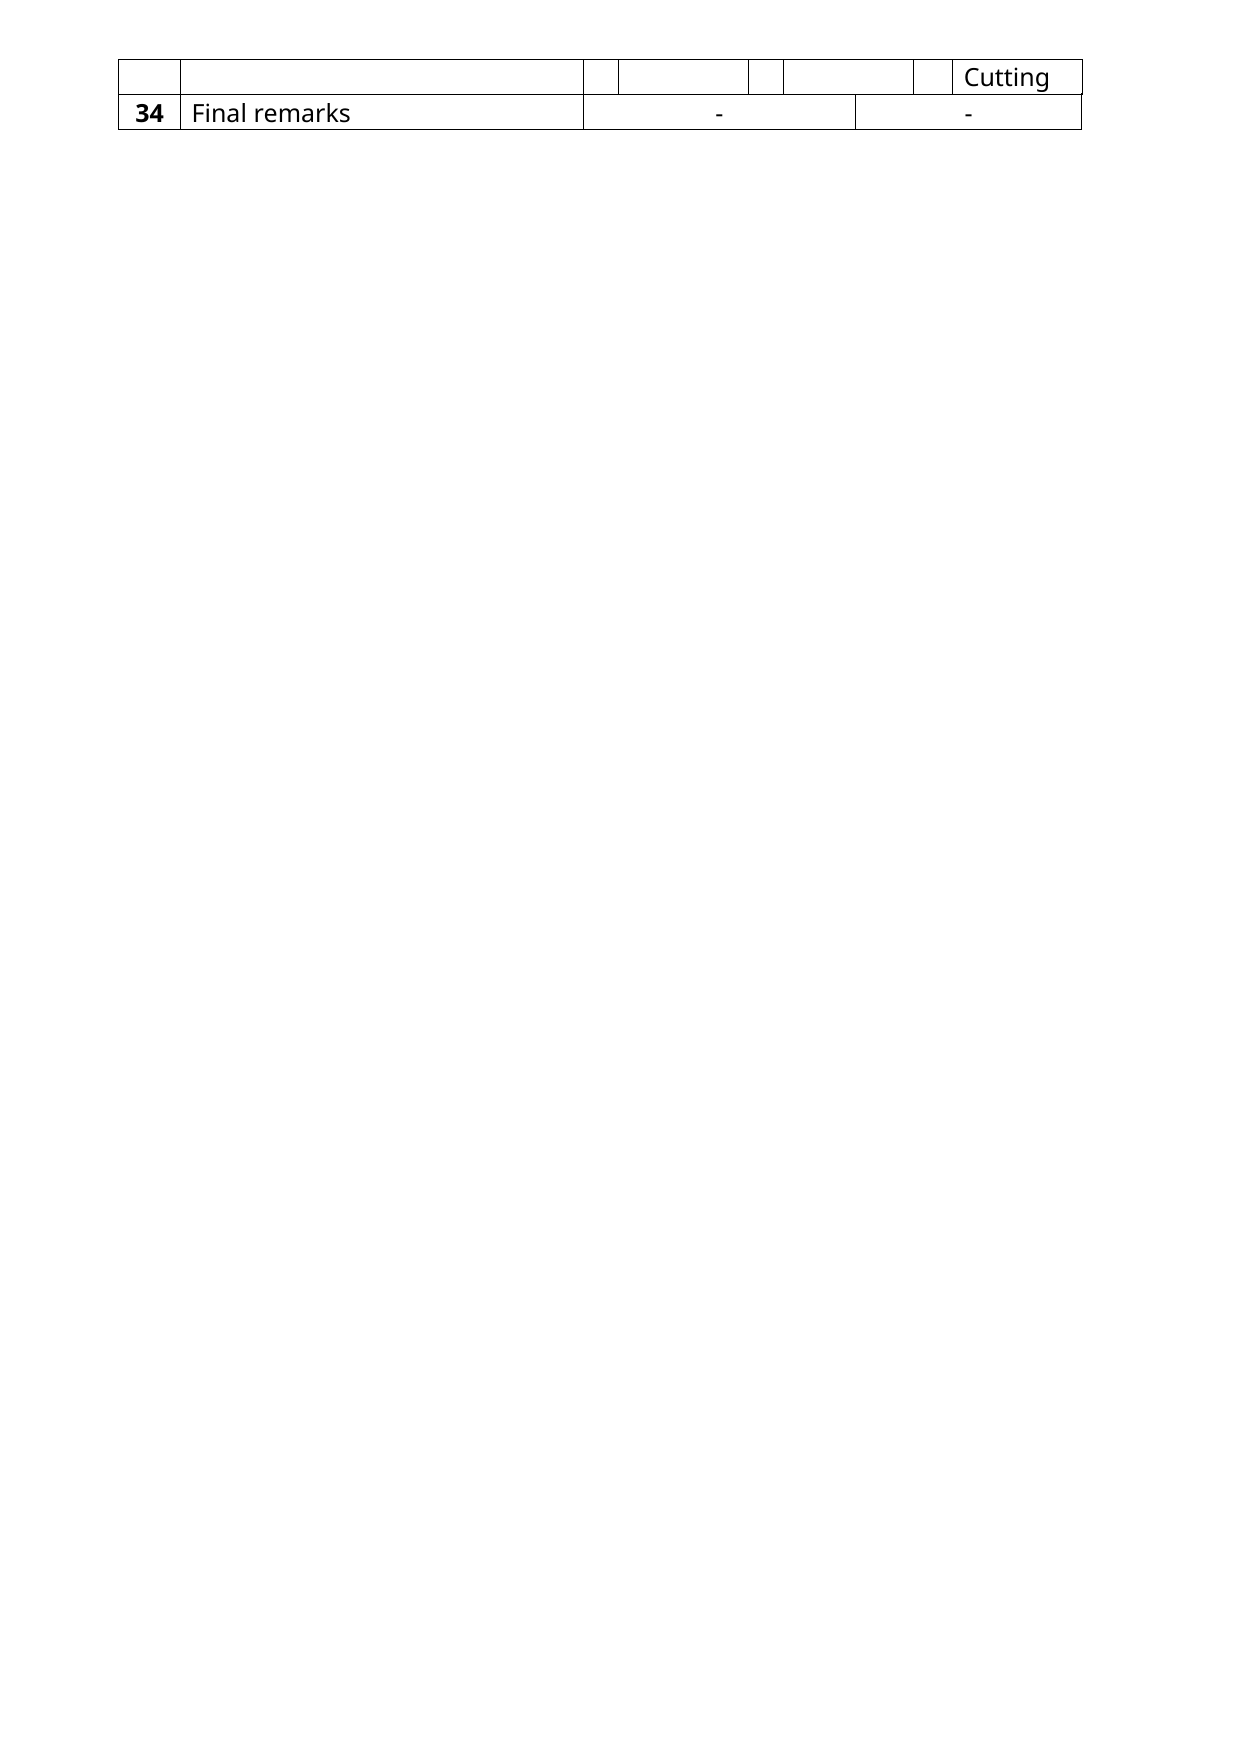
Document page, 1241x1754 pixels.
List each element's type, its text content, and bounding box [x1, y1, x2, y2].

table_cell [749, 60, 783, 94]
table_cell Final remarks [181, 95, 583, 129]
table_cell - [856, 95, 1081, 129]
table_cell x [914, 60, 952, 94]
table_cell Routing [619, 60, 748, 94]
table_cell V-Cutting [953, 60, 1082, 94]
table_cell 33 [119, 60, 180, 94]
table_cell [584, 60, 618, 94]
table_cell 34 [119, 95, 180, 129]
table_cell Milling [784, 60, 913, 94]
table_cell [181, 60, 583, 94]
table_cell - [584, 95, 855, 129]
